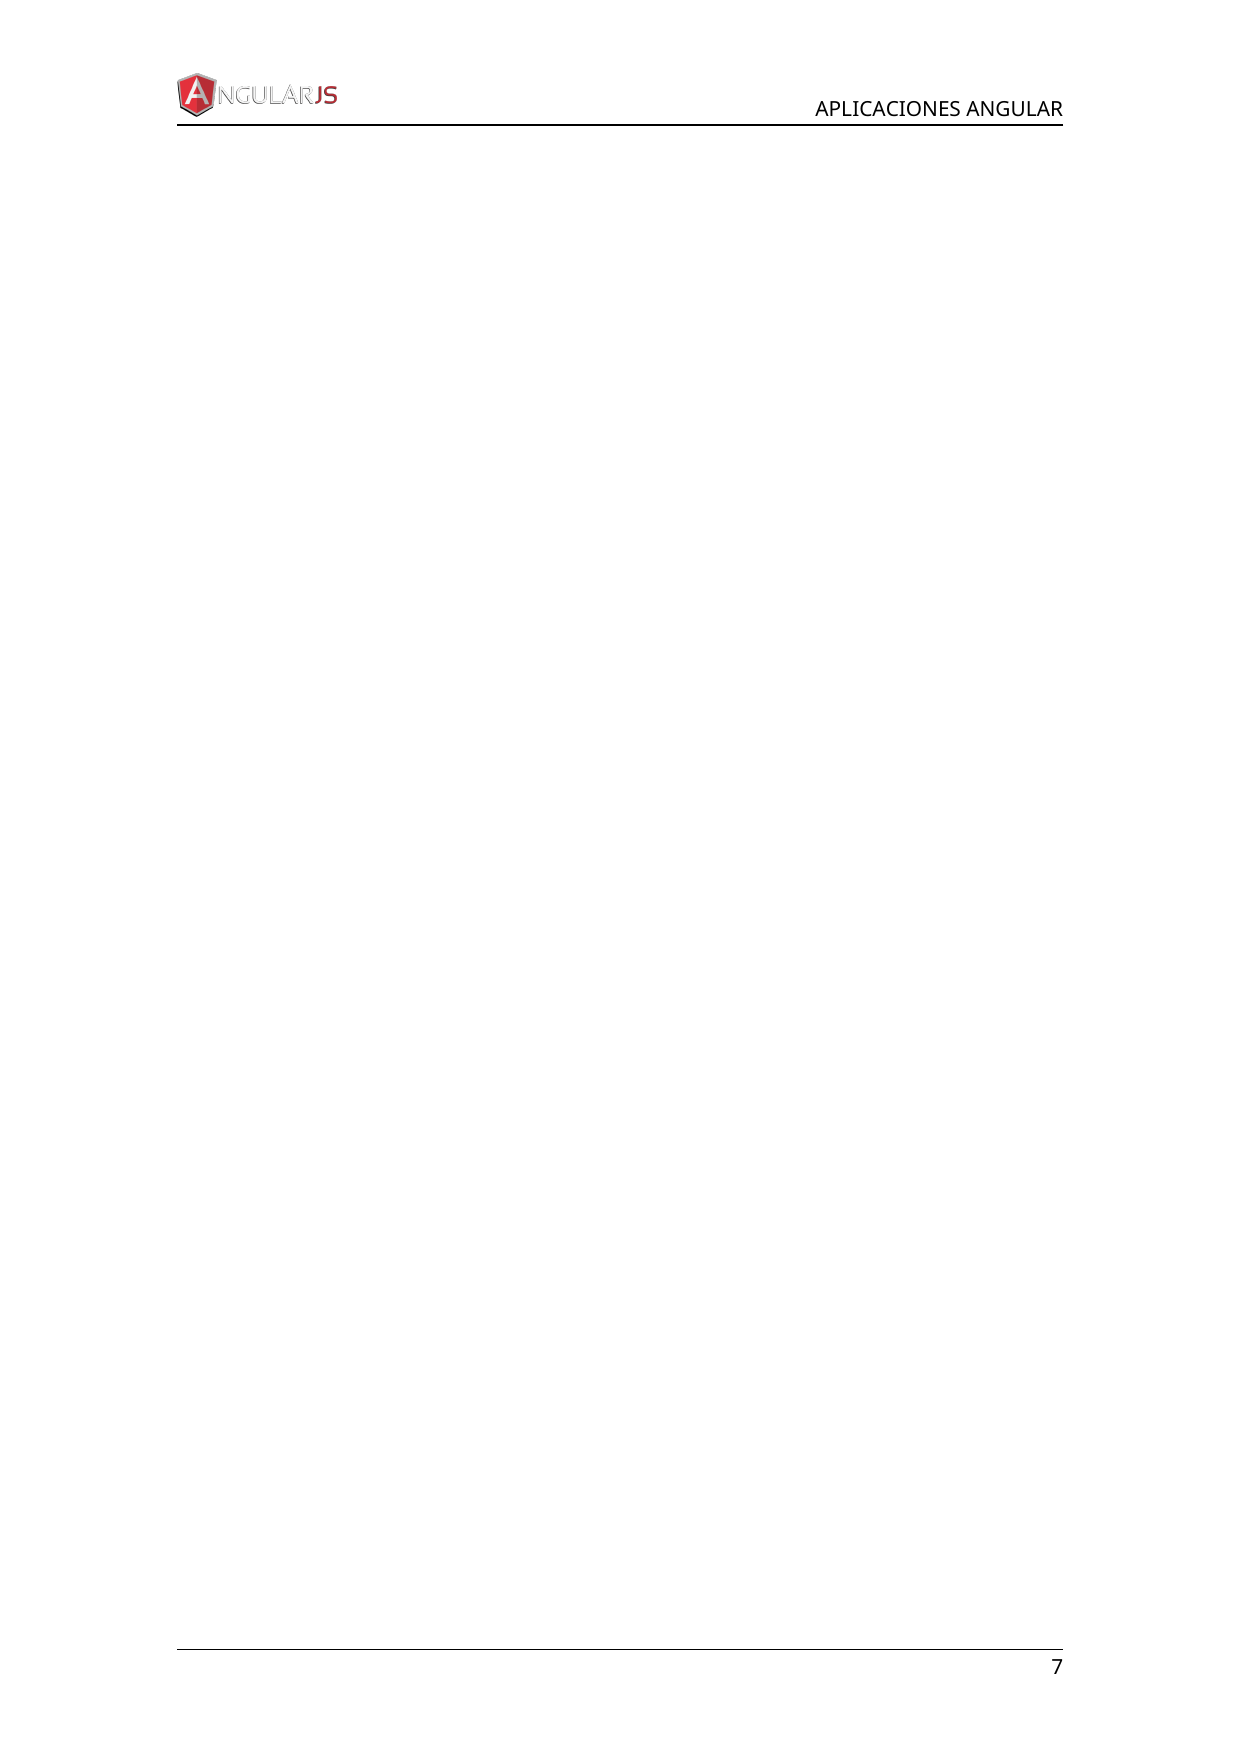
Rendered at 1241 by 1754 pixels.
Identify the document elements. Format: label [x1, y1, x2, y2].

picture [177, 73, 337, 117]
